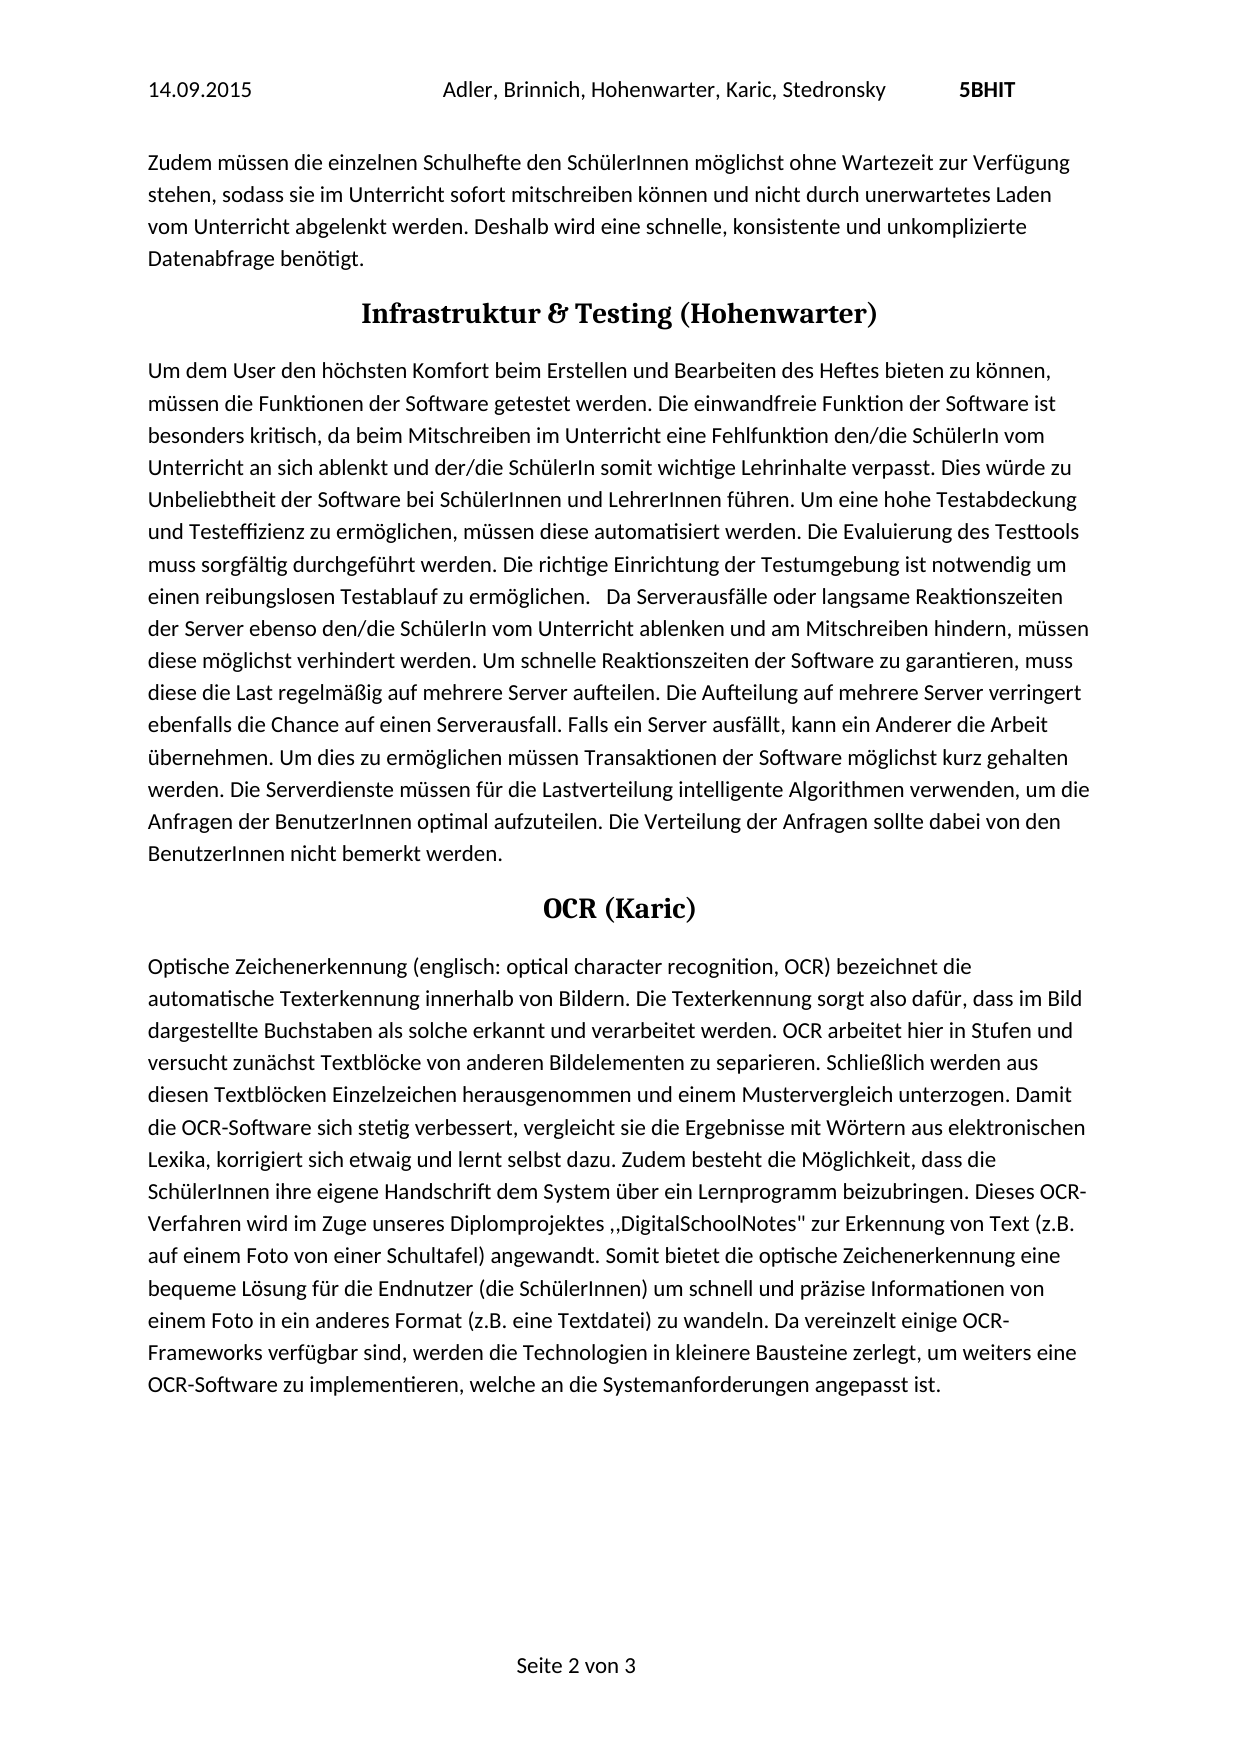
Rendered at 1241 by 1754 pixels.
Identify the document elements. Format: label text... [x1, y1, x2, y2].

text Zudem müssen die einzelnen Schulhefte den SchülerInnen möglichst ohne Wartezeit zur Verfügung stehen, sodass sie im Unterricht sofort mitschreiben können und nicht durch unerwartetes Laden vom Unterricht abgelenkt werden. Deshalb wird eine schnelle, konsistente und unkomplizierte Datenabfrage benötigt. [148, 148, 1093, 272]
text Infrastruktur & Testing (Hohenwarter) [148, 297, 1093, 331]
text OCR (Karic) [148, 892, 1093, 926]
text Um dem User den höchsten Komfort beim Erstellen und Bearbeiten des Heftes bieten zu können, müssen die Funktionen der Software getestet werden. Die einwandfreie Funktion der Software ist besonders kritisch, da beim Mitschreiben im Unterricht eine Fehlfunktion den/die SchülerIn vom Unterricht an sich ablenkt und der/die SchülerIn somit wichtige Lehrinhalte verpasst. Dies würde zu Unbeliebtheit der Software bei SchülerInnen und LehrerInnen führen. Um eine hohe Testabdeckung und Testeffizienz zu ermöglichen, müssen diese automatisiert werden. Die Evaluierung des Testtools muss sorgfältig durchgeführt werden. Die richtige Einrichtung der Testumgebung ist notwendig um einen reibungslosen Testablauf zu ermöglichen. Da Serverausfälle oder langsame Reaktionszeiten der Server ebenso den/die SchülerIn vom Unterricht ablenken und am Mitschreiben hindern, müssen diese möglichst verhindert werden. Um schnelle Reaktionszeiten der Software zu garantieren, muss diese die Last regelmäßig auf mehrere Server aufteilen. Die Aufteilung auf mehrere Server verringert ebenfalls die Chance auf einen Serverausfall. Falls ein Server ausfällt, kann ein Anderer die Arbeit übernehmen. Um dies zu ermöglichen müssen Transaktionen der Software möglichst kurz gehalten werden. Die Serverdienste müssen für die Lastverteilung intelligente Algorithmen verwenden, um die Anfragen der BenutzerInnen optimal aufzuteilen. Die Verteilung der Anfragen sollte dabei von den BenutzerInnen nicht bemerkt werden. [148, 357, 1093, 867]
text Optische Zeichenerkennung (englisch: optical character recognition, OCR) bezeichnet die automatische Texterkennung innerhalb von Bildern. Die Texterkennung sorgt also dafür, dass im Bild dargestellte Buchstaben als solche erkannt und verarbeitet werden. OCR arbeitet hier in Stufen und versucht zunächst Textblöcke von anderen Bildelementen zu separieren. Schließlich werden aus diesen Textblöcken Einzelzeichen herausgenommen und einem Mustervergleich unterzogen. Damit die OCR-Software sich stetig verbessert, vergleicht sie die Ergebnisse mit Wörtern aus elektronischen Lexika, korrigiert sich etwaig und lernt selbst dazu. Zudem besteht die Möglichkeit, dass die SchülerInnen ihre eigene Handschrift dem System über ein Lernprogramm beizubringen. Dieses OCR-Verfahren wird im Zuge unseres Diplomprojektes ,,DigitalSchoolNotes" zur Erkennung von Text (z.B. auf einem Foto von einer Schultafel) angewandt. Somit bietet die optische Zeichenerkennung eine bequeme Lösung für die Endnutzer (die SchülerInnen) um schnell und präzise Informationen von einem Foto in ein anderes Format (z.B. eine Textdatei) zu wandeln. Da vereinzelt einige OCR-Frameworks verfügbar sind, werden die Technologien in kleinere Bausteine zerlegt, um weiters eine OCR-Software zu implementieren, welche an die Systemanforderungen angepasst ist. [148, 952, 1093, 1398]
